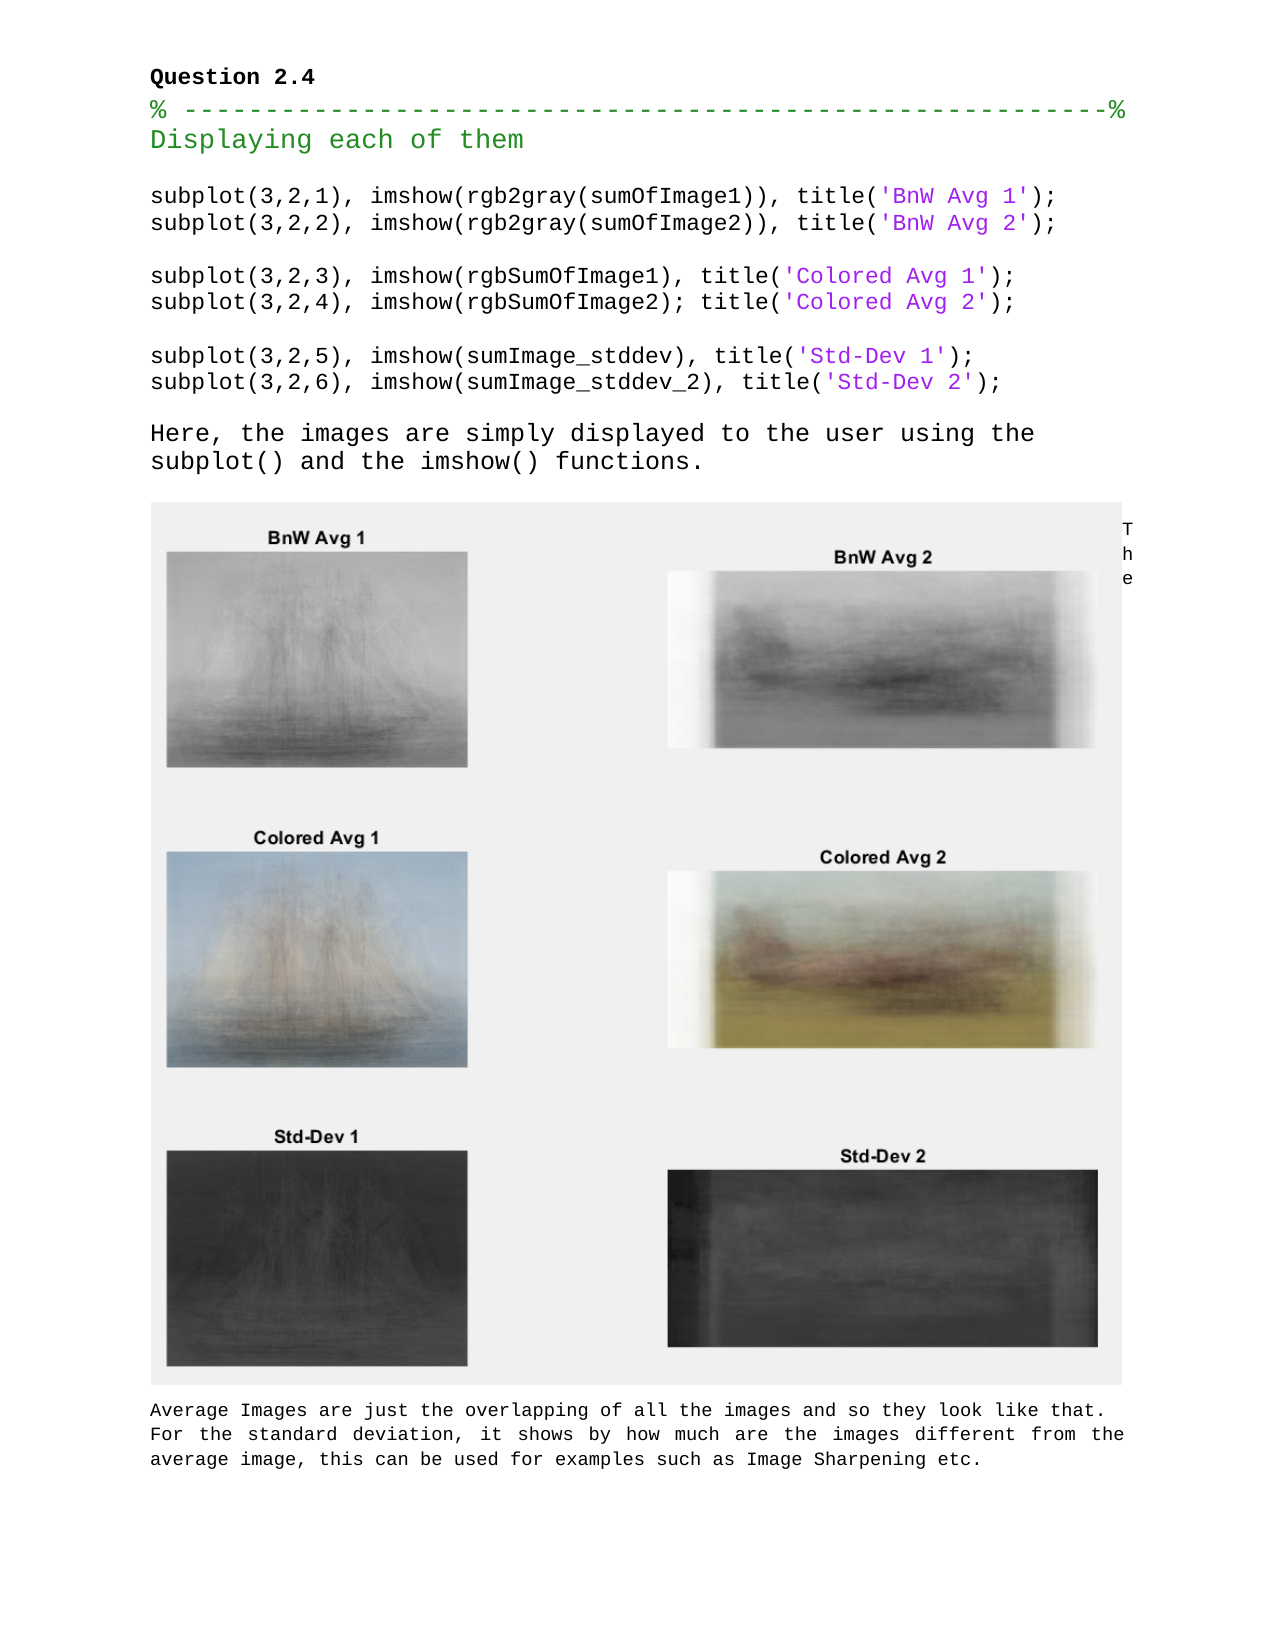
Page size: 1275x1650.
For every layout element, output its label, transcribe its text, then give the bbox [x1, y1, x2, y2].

text Here, the images are simply displayed to the user using the subplot() and the imshow() functions. [150, 420, 1125, 477]
text Question 2.4 [150, 66, 1125, 92]
text % ---------------------------------------------------------% Displaying each of them [150, 95, 1125, 157]
text subplot(3,2,2), imshow(rgb2gray(sumOfImage2)), title('BnW Avg 2'); [150, 211, 1125, 237]
picture [150, 502, 1122, 1383]
text subplot(3,2,3), imshow(rgbSumOfImage1), title('Colored Avg 1'); [150, 265, 1125, 291]
text For the standard deviation, it shows by how much are the images different from the average image, this can be used for examples such as Image Sharpening etc. [150, 1425, 1125, 1471]
text subplot(3,2,1), imshow(rgb2gray(sumOfImage1)), title('BnW Avg 1'); [150, 185, 1125, 211]
text subplot(3,2,4), imshow(rgbSumOfImage2); title('Colored Avg 2'); [150, 291, 1125, 317]
text subplot(3,2,6), imshow(sumImage_stddev_2), title('Std-Dev 2'); [150, 371, 1125, 397]
text subplot(3,2,5), imshow(sumImage_stddev), title('Std-Dev 1'); [150, 345, 1125, 371]
